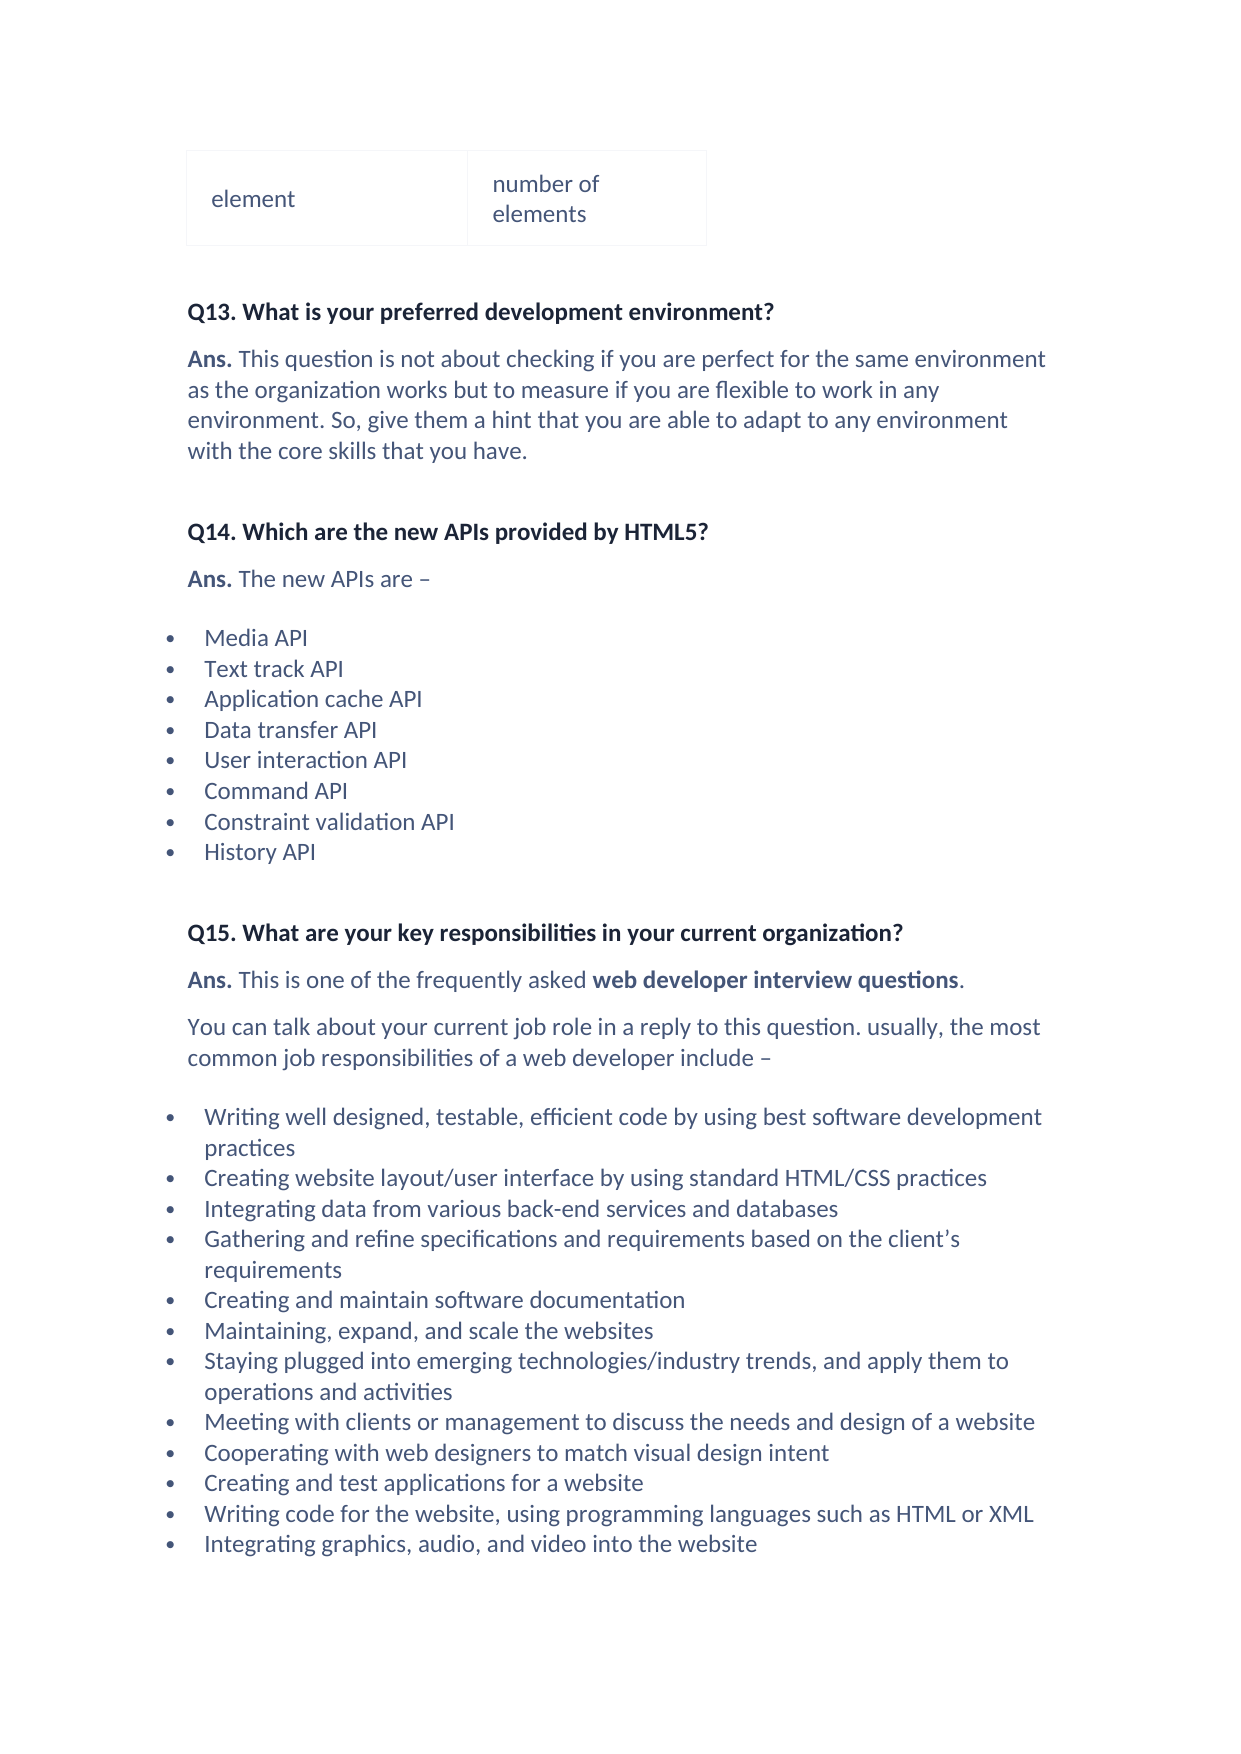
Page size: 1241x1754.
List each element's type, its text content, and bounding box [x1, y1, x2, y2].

list Integrating data from various back-end services and databases [167, 1193, 1053, 1223]
list Creating and test applications for a website [167, 1468, 1053, 1498]
subtitle Q15. What are your key responsibilities in your current organization? [187, 917, 1053, 947]
list Media API [167, 623, 1053, 653]
list Data transfer API [167, 714, 1053, 745]
subtitle Q14. Which are the new APIs provided by HTML5? [187, 516, 1053, 546]
list Creating website layout/user interface by using standard HTML/CSS practices [167, 1162, 1053, 1193]
list Staying plugged into emerging technologies/industry trends, and apply them to operations and activities [167, 1346, 1053, 1407]
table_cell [468, 151, 706, 245]
list Meeting with clients or management to discuss the needs and design of a website [167, 1407, 1053, 1437]
list Writing code for the website, using programming languages such as HTML or XML [167, 1498, 1053, 1529]
list Command API [167, 775, 1053, 806]
list Gathering and refine specifications and requirements based on the client’s requirements [167, 1223, 1053, 1284]
list History API [167, 836, 1053, 867]
list Integrating graphics, audio, and video into the website [167, 1529, 1053, 1559]
text Ans. This question is not about checking if you are perfect for the same environment as the organization works but to measure if you are flexible to work in any environment. So, give them a hint that you are able to adapt to any environment with the core skills that you have. [187, 344, 1053, 466]
text You can talk about your current job role in a reply to this question. usually, the most common job responsibilities of a web developer include – [187, 1011, 1053, 1072]
list Writing well designed, testable, efficient code by using best software development practices [167, 1101, 1053, 1162]
list User interaction API [167, 745, 1053, 775]
list Creating and maintain software documentation [167, 1284, 1053, 1315]
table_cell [187, 151, 467, 245]
list Constraint validation API [167, 806, 1053, 836]
list Text track API [167, 653, 1053, 684]
text Ans. The new APIs are – [187, 563, 1053, 593]
list Application cache API [167, 684, 1053, 714]
text Ans. This is one of the frequently asked web developer interview questions. [187, 964, 1053, 994]
list Maintaining, expand, and scale the websites [167, 1315, 1053, 1346]
subtitle Q13. What is your preferred development environment? [187, 296, 1053, 327]
list Cooperating with web designers to match visual design intent [167, 1437, 1053, 1468]
